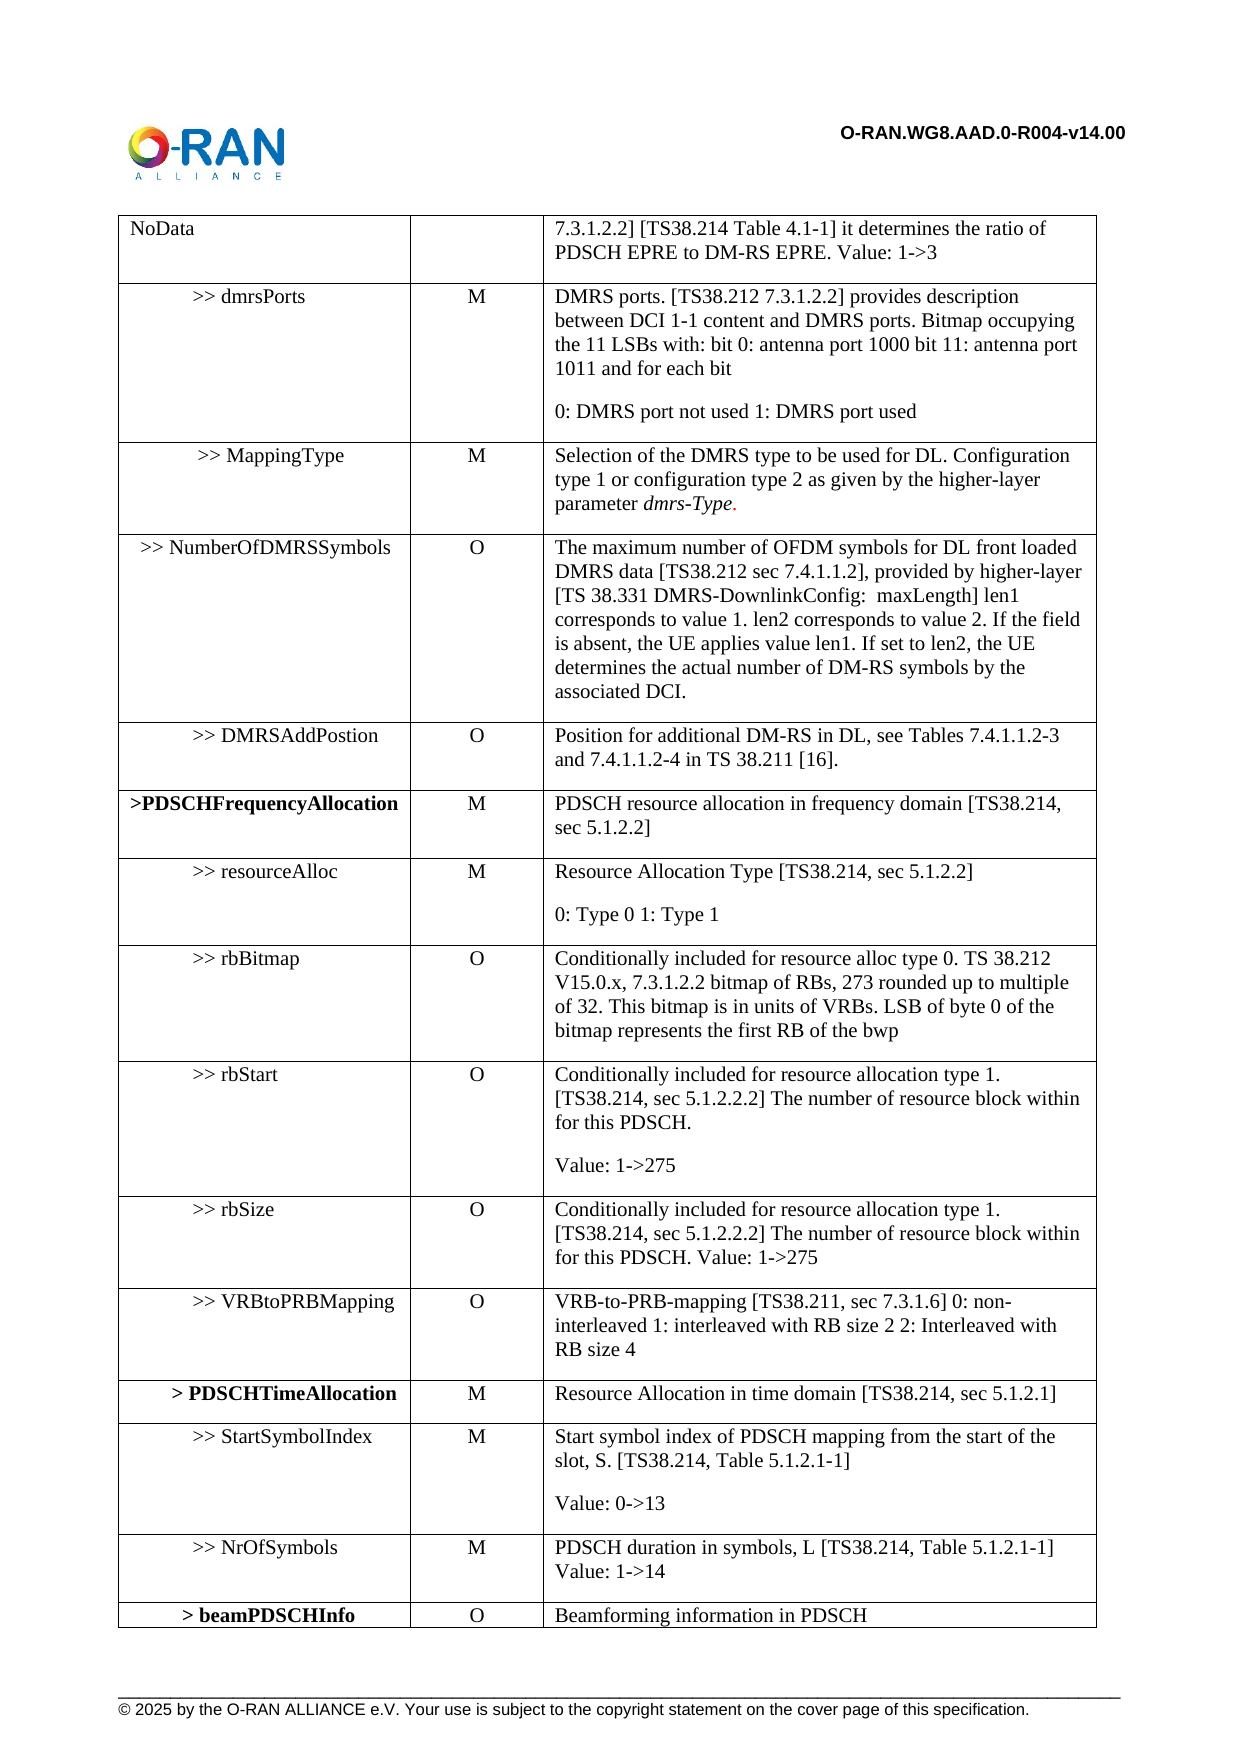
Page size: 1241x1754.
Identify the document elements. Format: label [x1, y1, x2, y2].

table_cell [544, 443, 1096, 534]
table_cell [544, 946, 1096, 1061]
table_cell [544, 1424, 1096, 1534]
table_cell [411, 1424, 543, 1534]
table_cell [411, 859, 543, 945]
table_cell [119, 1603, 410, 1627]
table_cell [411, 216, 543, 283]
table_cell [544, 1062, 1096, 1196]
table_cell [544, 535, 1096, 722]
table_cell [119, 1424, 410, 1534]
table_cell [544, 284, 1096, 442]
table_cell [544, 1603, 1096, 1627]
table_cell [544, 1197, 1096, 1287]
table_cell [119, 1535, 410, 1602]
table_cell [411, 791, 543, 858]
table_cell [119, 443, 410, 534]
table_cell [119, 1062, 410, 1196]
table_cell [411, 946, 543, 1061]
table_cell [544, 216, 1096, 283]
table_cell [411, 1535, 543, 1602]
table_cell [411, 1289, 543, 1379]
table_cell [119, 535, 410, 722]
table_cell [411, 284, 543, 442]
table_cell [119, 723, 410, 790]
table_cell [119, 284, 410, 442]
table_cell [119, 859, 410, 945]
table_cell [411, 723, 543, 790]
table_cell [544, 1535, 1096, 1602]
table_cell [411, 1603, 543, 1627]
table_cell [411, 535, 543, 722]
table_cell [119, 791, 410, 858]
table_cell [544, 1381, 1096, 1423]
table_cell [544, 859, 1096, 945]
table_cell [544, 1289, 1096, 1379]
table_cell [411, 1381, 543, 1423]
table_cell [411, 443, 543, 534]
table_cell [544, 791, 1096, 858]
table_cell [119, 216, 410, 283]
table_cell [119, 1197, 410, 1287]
picture [118, 113, 298, 191]
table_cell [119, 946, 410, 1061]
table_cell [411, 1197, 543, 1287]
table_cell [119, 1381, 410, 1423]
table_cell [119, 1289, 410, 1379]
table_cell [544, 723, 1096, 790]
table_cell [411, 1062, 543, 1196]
